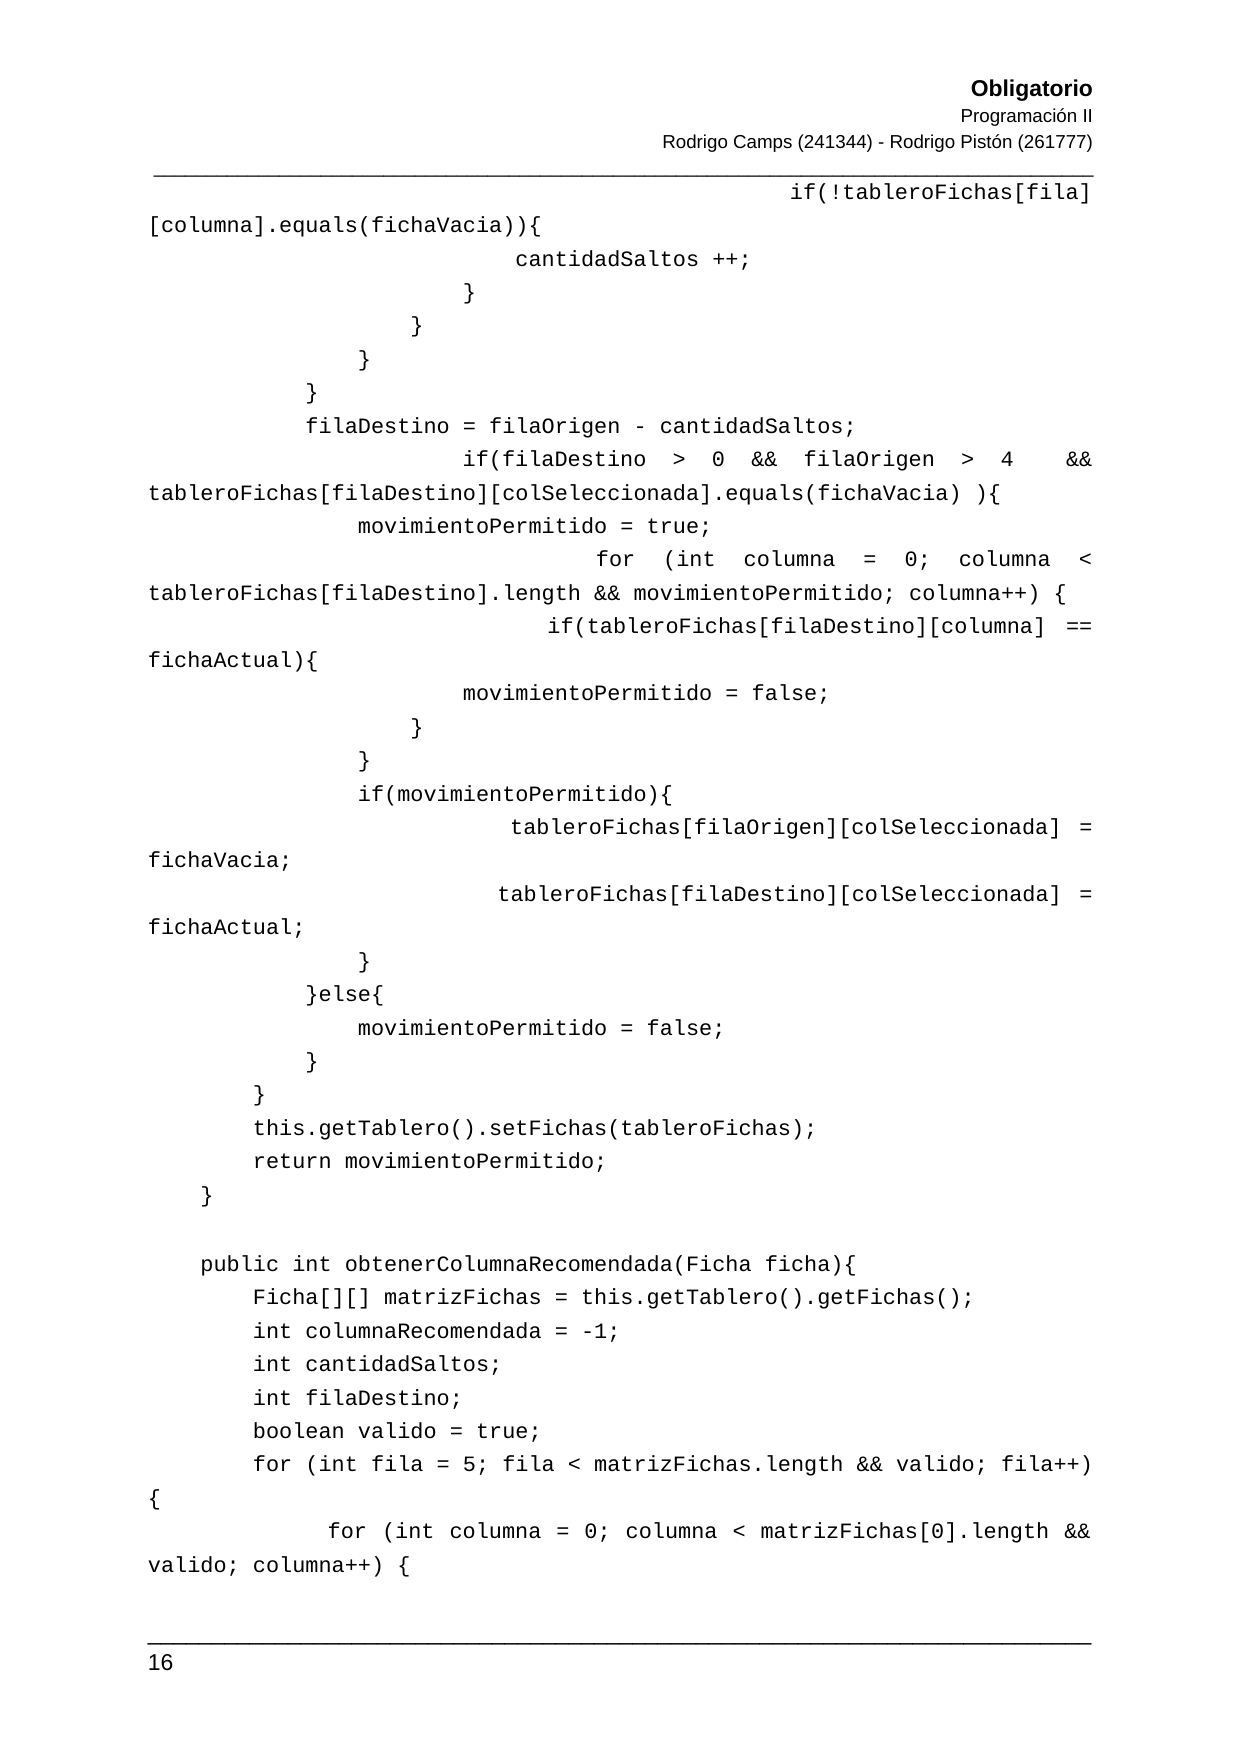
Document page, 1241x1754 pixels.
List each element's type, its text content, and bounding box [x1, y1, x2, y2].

text } [148, 1184, 1093, 1209]
text int cantidadSaltos; [148, 1353, 1093, 1378]
text movimientoPermitido = true; [148, 515, 1093, 540]
text } [148, 348, 1093, 373]
text } [148, 716, 1093, 741]
text if(!tableroFichas[fila][columna].equals(fichaVacia)){ [148, 181, 1093, 239]
text tableroFichas[filaDestino][colSeleccionada] = fichaActual; [148, 883, 1093, 941]
text if(filaDestino > 0 && filaOrigen > 4 && tableroFichas[filaDestino][colSeleccionada].equals(fichaVacia) ){ [148, 448, 1093, 507]
text int filaDestino; [148, 1387, 1093, 1411]
text }else{ [148, 983, 1093, 1008]
text if(movimientoPermitido){ [148, 783, 1093, 807]
text tableroFichas[filaOrigen][colSeleccionada] = fichaVacia; [148, 816, 1093, 874]
text cantidadSaltos ++; [148, 248, 1093, 272]
text } [148, 1050, 1093, 1075]
text Ficha[][] matrizFichas = this.getTablero().getFichas(); [148, 1286, 1093, 1311]
text } [148, 1084, 1093, 1108]
text } [148, 314, 1093, 339]
text } [148, 950, 1093, 975]
text } [148, 281, 1093, 306]
text this.getTablero().setFichas(tableroFichas); [148, 1117, 1093, 1142]
text boolean valido = true; [148, 1420, 1093, 1445]
text for (int columna = 0; columna < matrizFichas[0].length && valido; columna++) { [148, 1520, 1093, 1579]
text if(tableroFichas[filaDestino][columna] == fichaActual){ [148, 616, 1093, 674]
text for (int fila = 5; fila < matrizFichas.length && valido; fila++) { [148, 1453, 1093, 1512]
text for (int columna = 0; columna < tableroFichas[filaDestino].length && movimientoPermitido; columna++) { [148, 549, 1093, 607]
text return movimientoPermitido; [148, 1151, 1093, 1175]
text filaDestino = filaOrigen - cantidadSaltos; [148, 415, 1093, 440]
text public int obtenerColumnaRecomendada(Ficha ficha){ [148, 1253, 1093, 1278]
text movimientoPermitido = false; [148, 1017, 1093, 1042]
text int columnaRecomendada = -1; [148, 1320, 1093, 1344]
text movimientoPermitido = false; [148, 682, 1093, 707]
text } [148, 749, 1093, 774]
text } [148, 381, 1093, 406]
